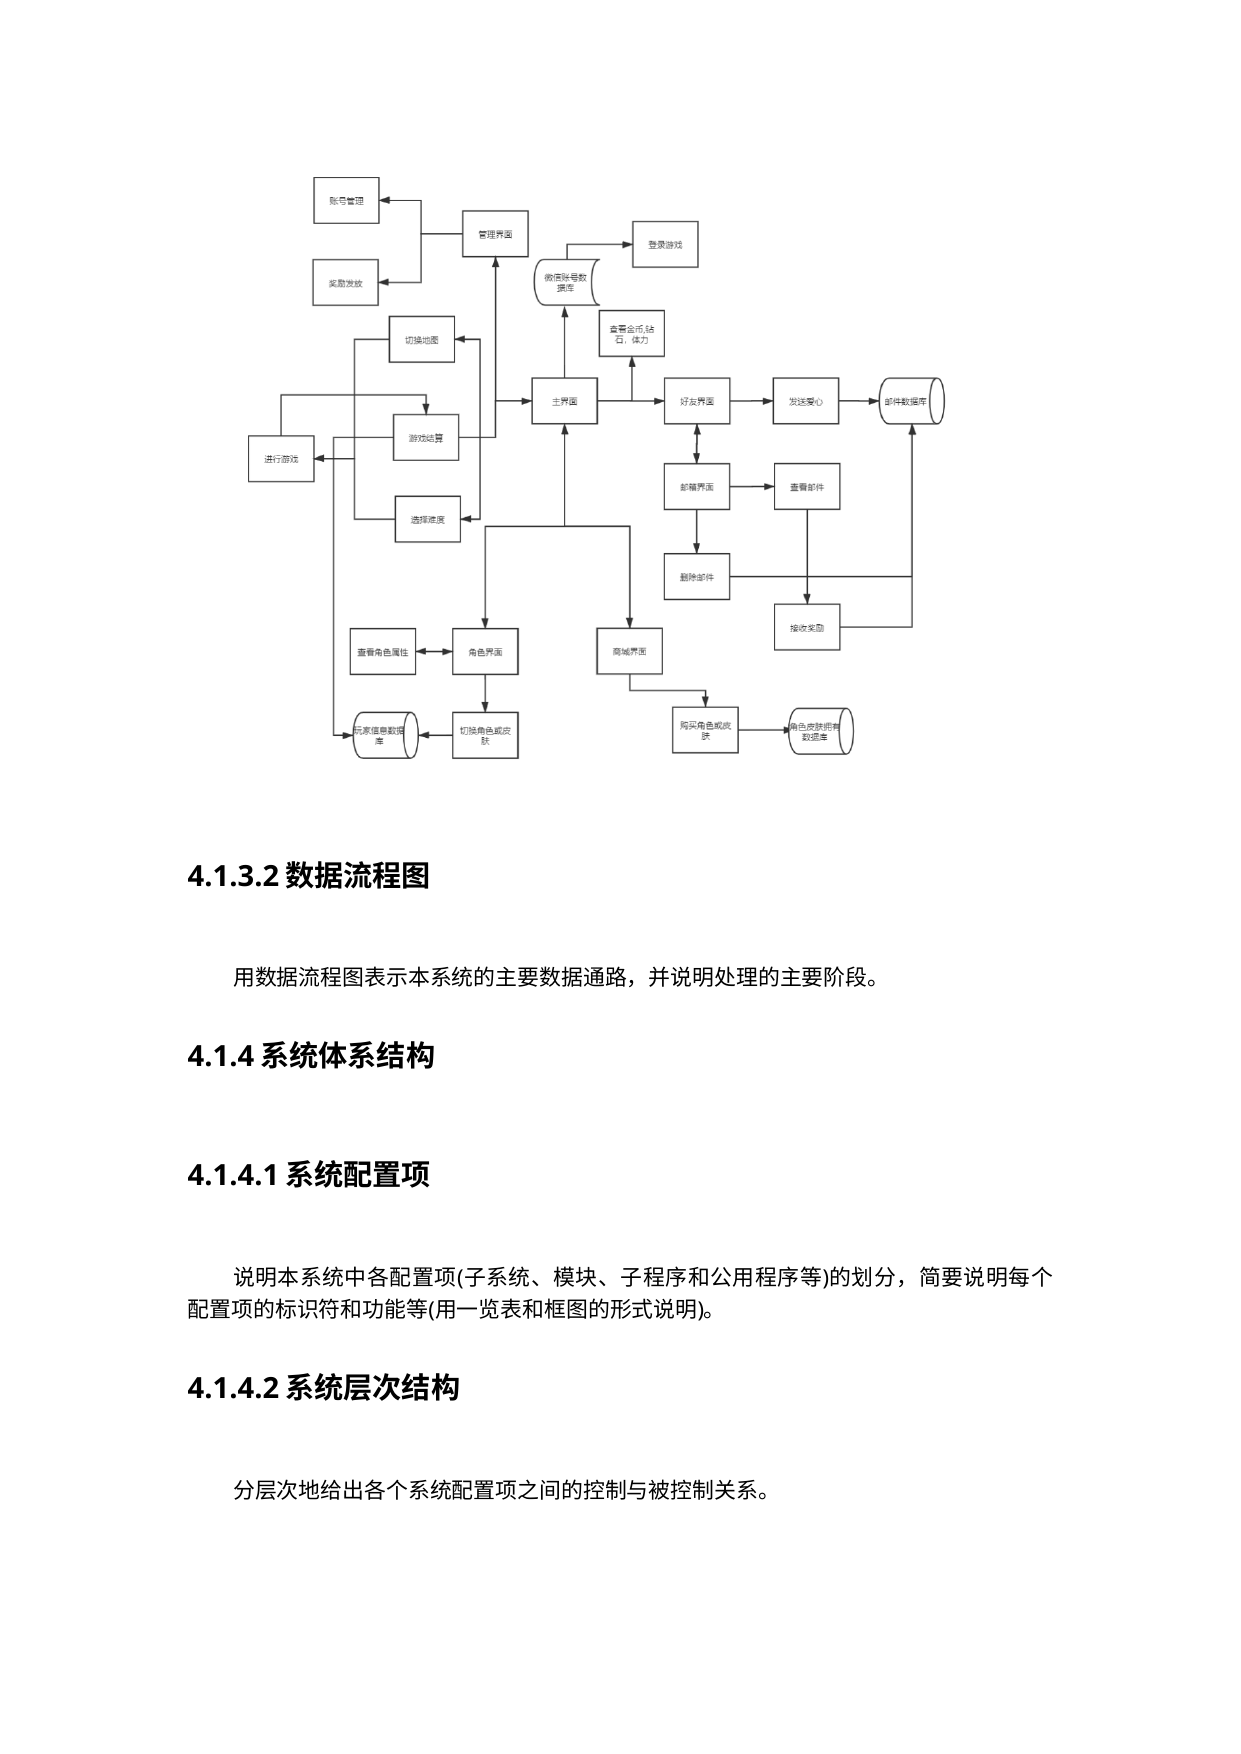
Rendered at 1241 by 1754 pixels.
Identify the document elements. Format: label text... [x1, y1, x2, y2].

text 分层次地给出各个系统配置项之间的控制与被控制关系。 [187, 1472, 1053, 1505]
subtitle .2数据流程图 [187, 841, 1053, 906]
subtitle .1系统配置项 [187, 1141, 1053, 1206]
picture [232, 162, 960, 774]
text 说明本系统中各配置项(子系统、模块、子程序和公用程序等)的划分，简要说明每个配置项的标识符和功能等(用一览表和框图的形式说明)。 [187, 1259, 1053, 1324]
text 用数据流程图表示本系统的主要数据通路，并说明处理的主要阶段。 [187, 960, 1053, 992]
subtitle .2系统层次结构 [187, 1353, 1053, 1418]
subtitle 系统体系结构 [187, 1022, 1053, 1087]
